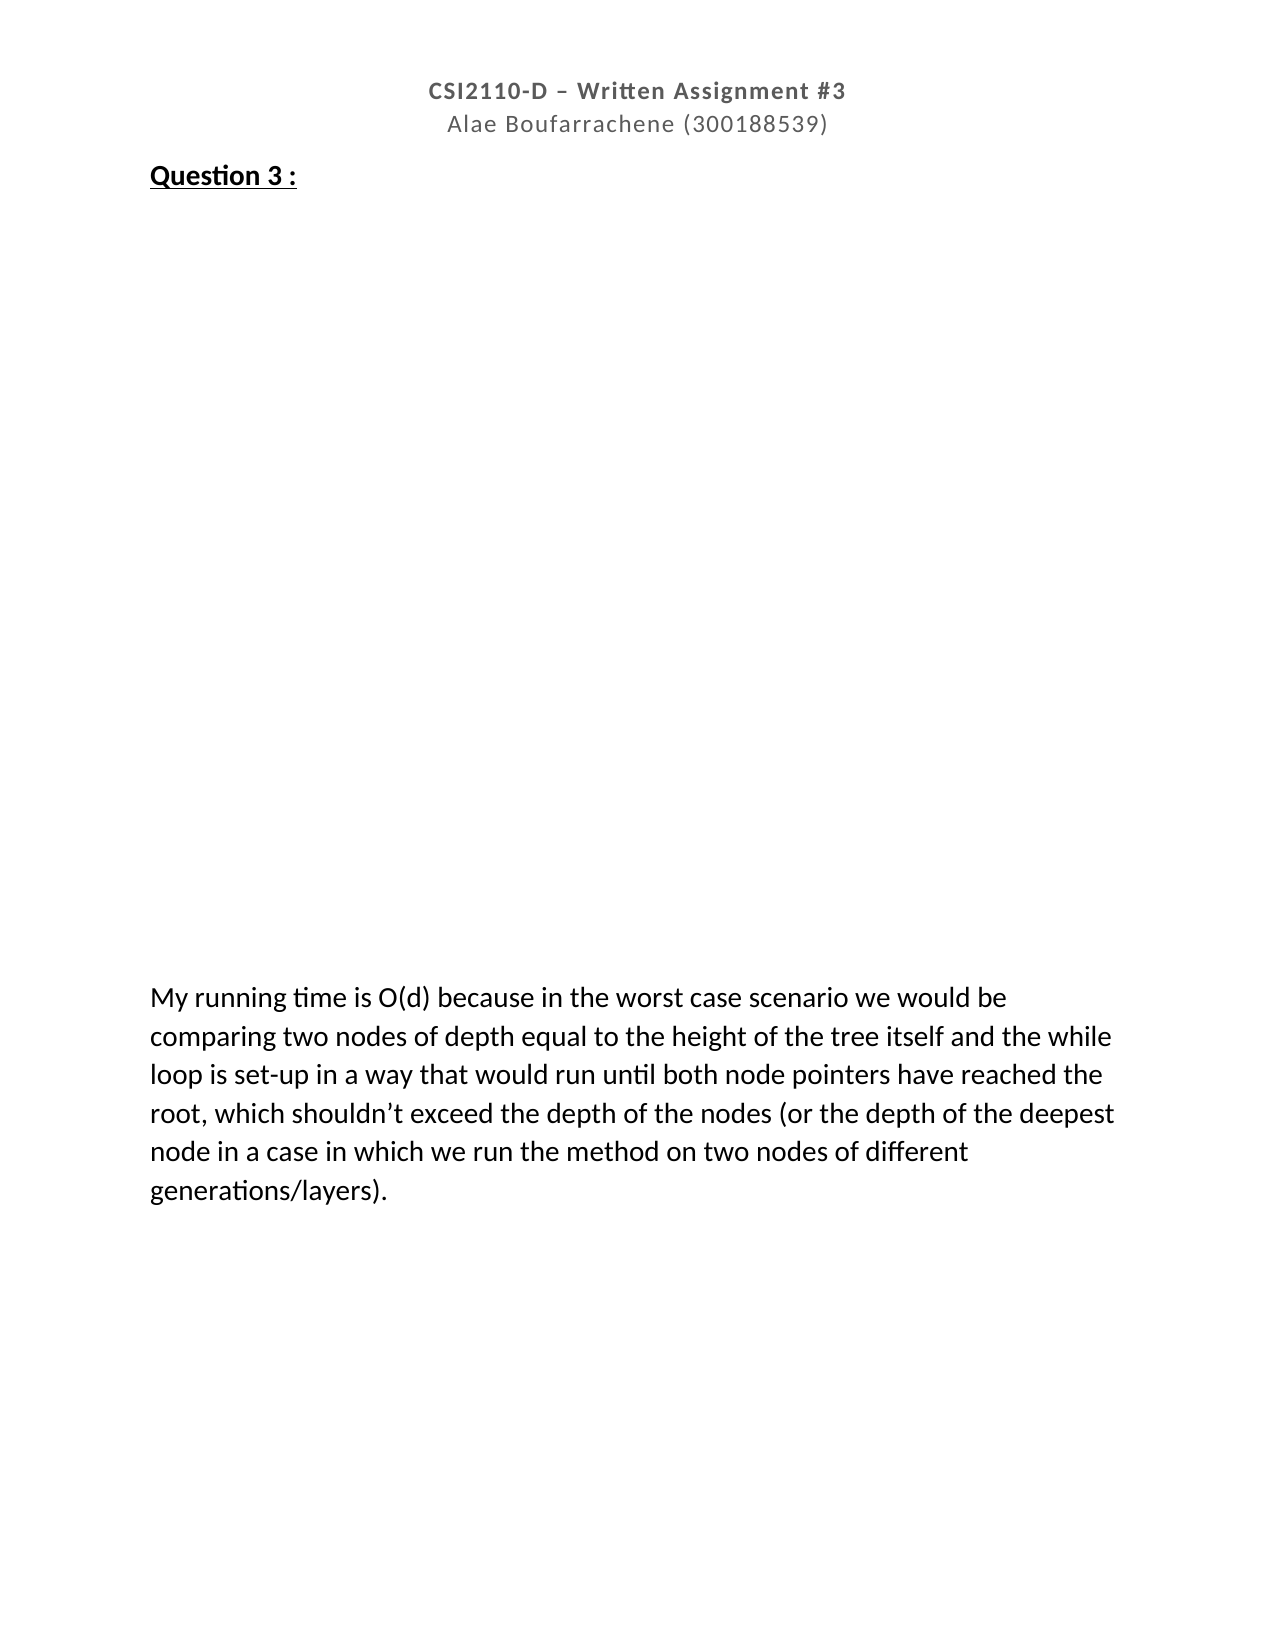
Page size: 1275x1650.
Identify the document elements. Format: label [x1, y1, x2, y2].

text [150, 157, 1125, 1353]
